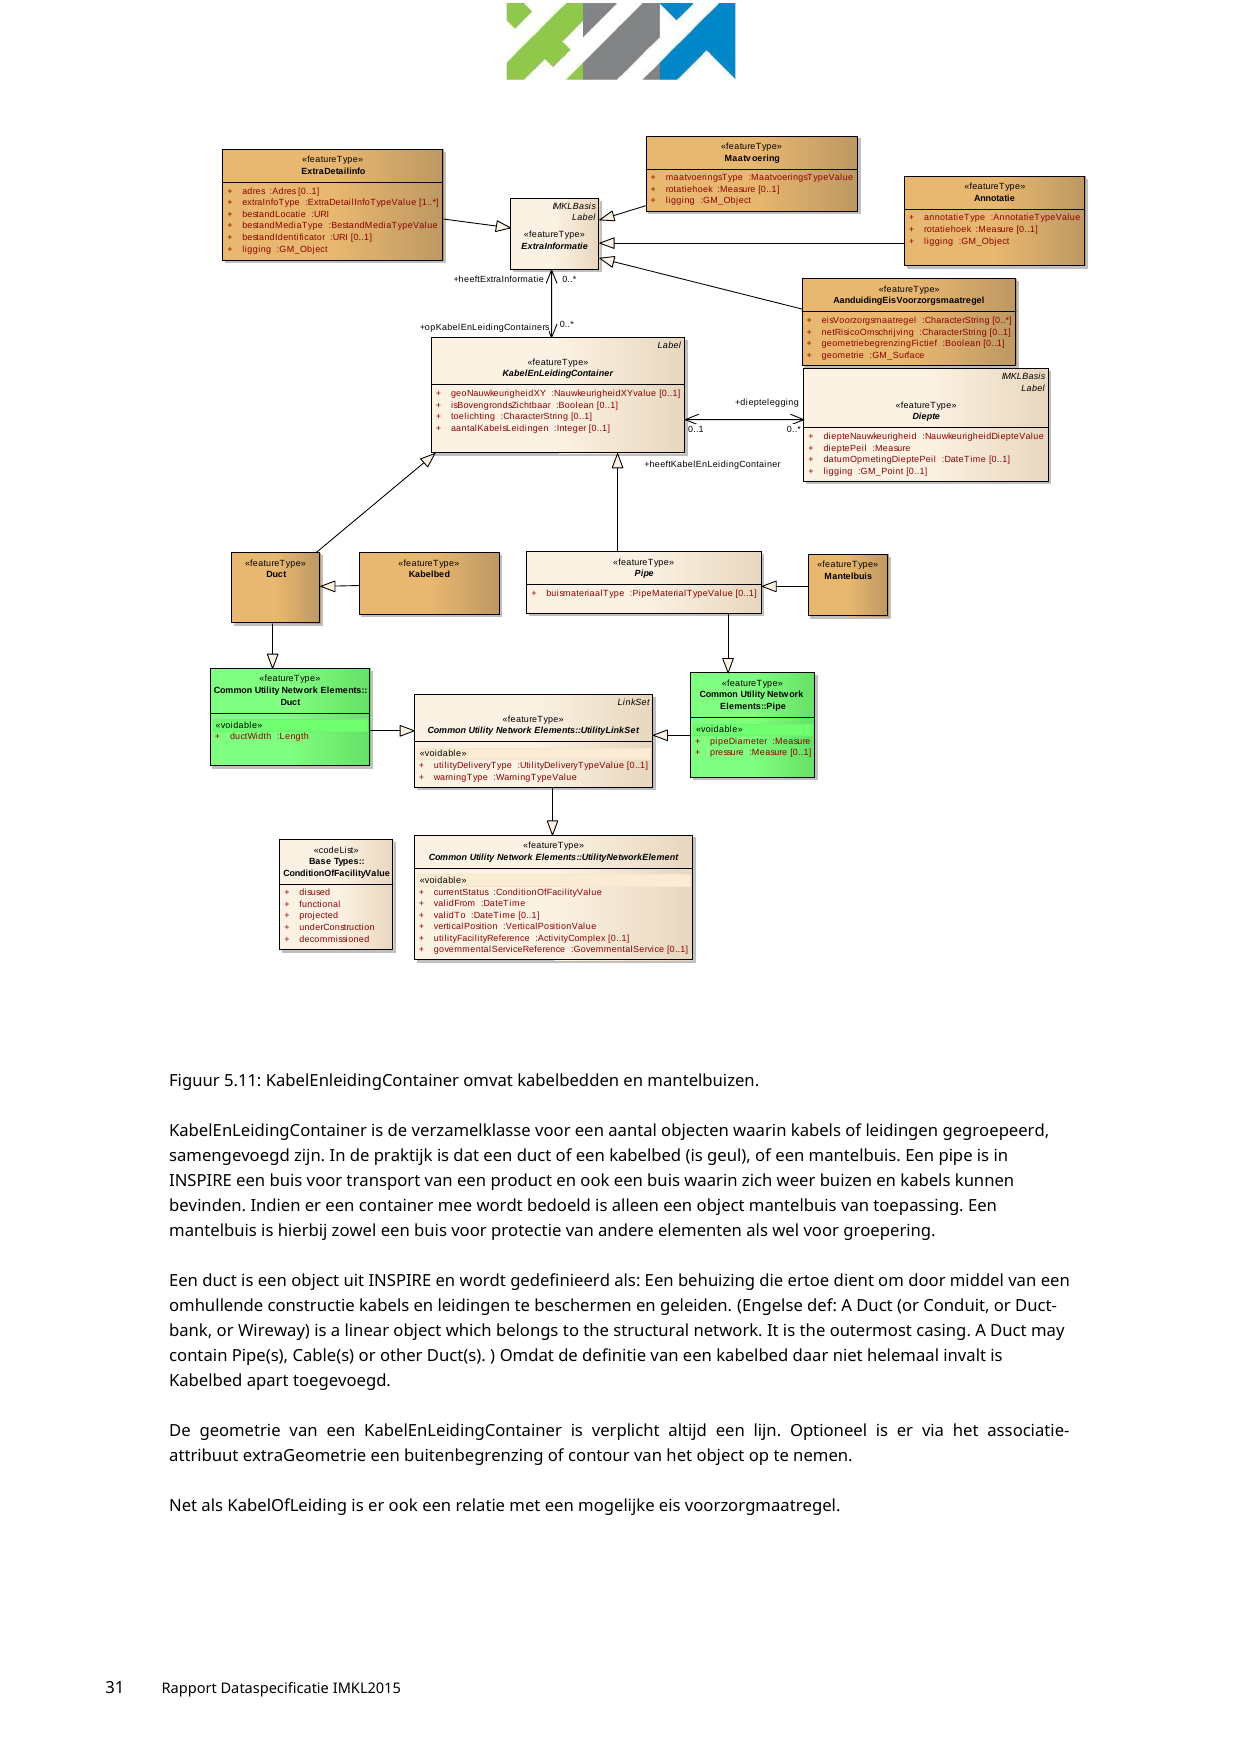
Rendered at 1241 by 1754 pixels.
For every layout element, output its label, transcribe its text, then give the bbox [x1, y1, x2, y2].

text KabelEnLeidingContainer is de verzamelklasse voor een aantal objecten waarin kabels of leidingen gegroepeerd, samengevoegd zijn. In de praktijk is dat een duct of een kabelbed (is geul), of een mantelbuis. Een pipe is in een buis voor transport van een product en ook een buis waarin zich weer buizen en kabels kunnen bevinden. Indien er een container mee wordt bedoeld is alleen een object mantelbuis van toepassing. Een mantelbuis is hierbij zowel een buis voor protectie van andere elementen als wel voor groepering. [169, 1116, 1071, 1241]
picture [677, 50, 736, 80]
text De geometrie van een KabelEnLeidingContainer is verplicht altijd een lijn. Optioneel is er via het associatie-attribuut extraGeometrie een buitenbegrenzing of contour van het object op te nemen. [169, 1416, 1071, 1466]
text Figuur 5.11: KabelEnleidingContainer omvat kabelbedden en mantelbuizen. [169, 1066, 1071, 1091]
picture [506, 3, 718, 80]
text Een duct is een object uit en wordt gedefinieerd als: Een behuizing die ertoe dient om door middel van een omhullende constructie kabels en leidingen te beschermen en geleiden. (Engelse def: A Duct (or Conduit, or Duct-bank, or Wireway) is a linear object which belongs to the structural network. It is the outermost casing. A Duct may contain Pipe(s), Cable(s) or other Duct(s). ) Omdat de definitie van een kabelbed daar niet helemaal invalt is Kabelbed apart toegevoegd. [169, 1266, 1071, 1391]
text Net als KabelOfLeiding is er ook een relatie met een mogelijke eis voorzorgmaatregel. [169, 1491, 1071, 1516]
